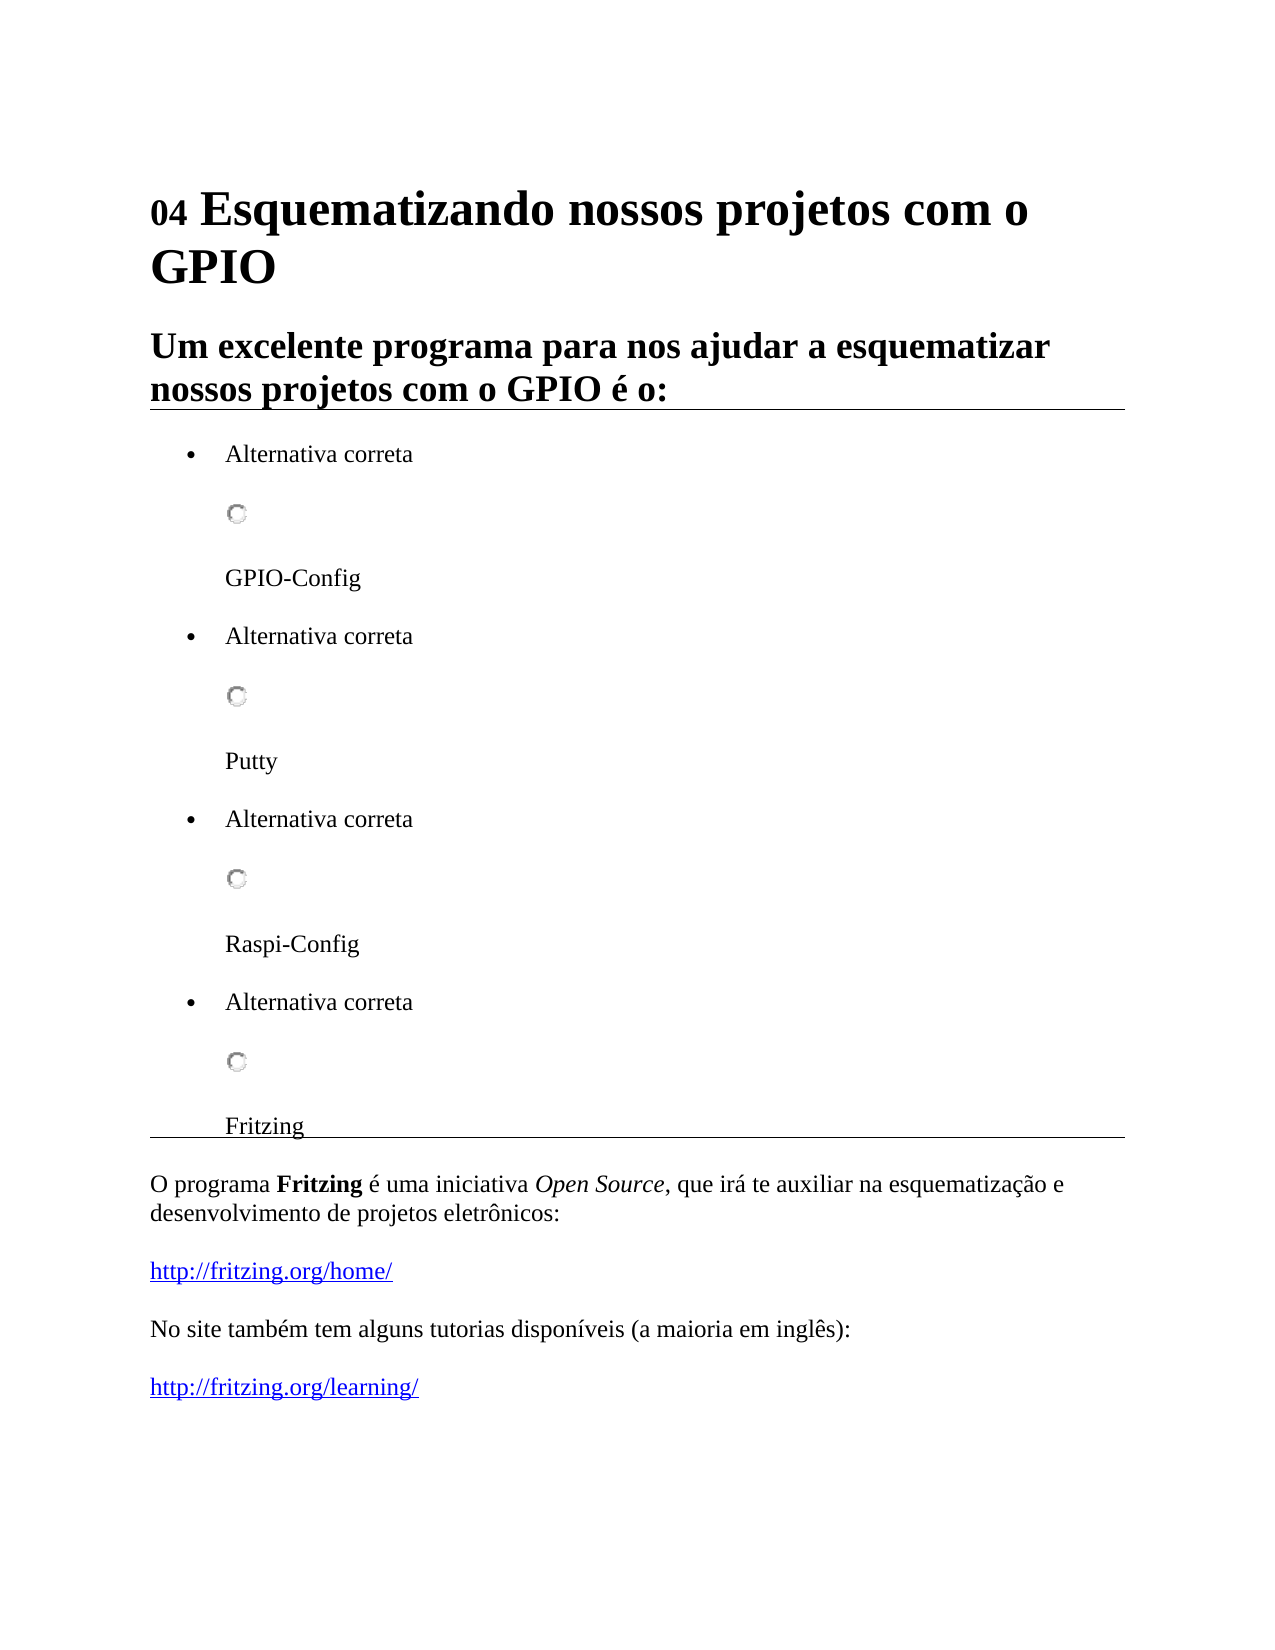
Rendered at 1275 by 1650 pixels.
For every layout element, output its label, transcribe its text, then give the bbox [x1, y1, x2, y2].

text Um excelente programa para nos ajudar a esquematizar nossos projetos com o GPIO é o: [150, 323, 1125, 409]
subtitle 04 Esquematizando nossos projetos com o GPIO [150, 179, 1125, 294]
text O programa Fritzing é uma iniciativa Open Source, que irá te auxiliar na esquematização e desenvolvimento de projetos eletrônicos: [150, 1169, 1125, 1227]
text Raspi-Config [225, 929, 1125, 957]
list Alternativa correta [187, 987, 1125, 1015]
list Alternativa correta [187, 439, 1125, 467]
text Fritzing [225, 1111, 1125, 1137]
text http://fritzing.org/home/ [150, 1256, 1125, 1284]
text http://fritzing.org/learning/ [150, 1372, 1125, 1400]
text No site também tem alguns tutorias disponíveis (a maioria em inglês): [150, 1314, 1125, 1342]
list Alternativa correta [187, 621, 1125, 650]
text Putty [225, 746, 1125, 775]
text GPIO-Config [225, 563, 1125, 592]
list Alternativa correta [187, 804, 1125, 833]
